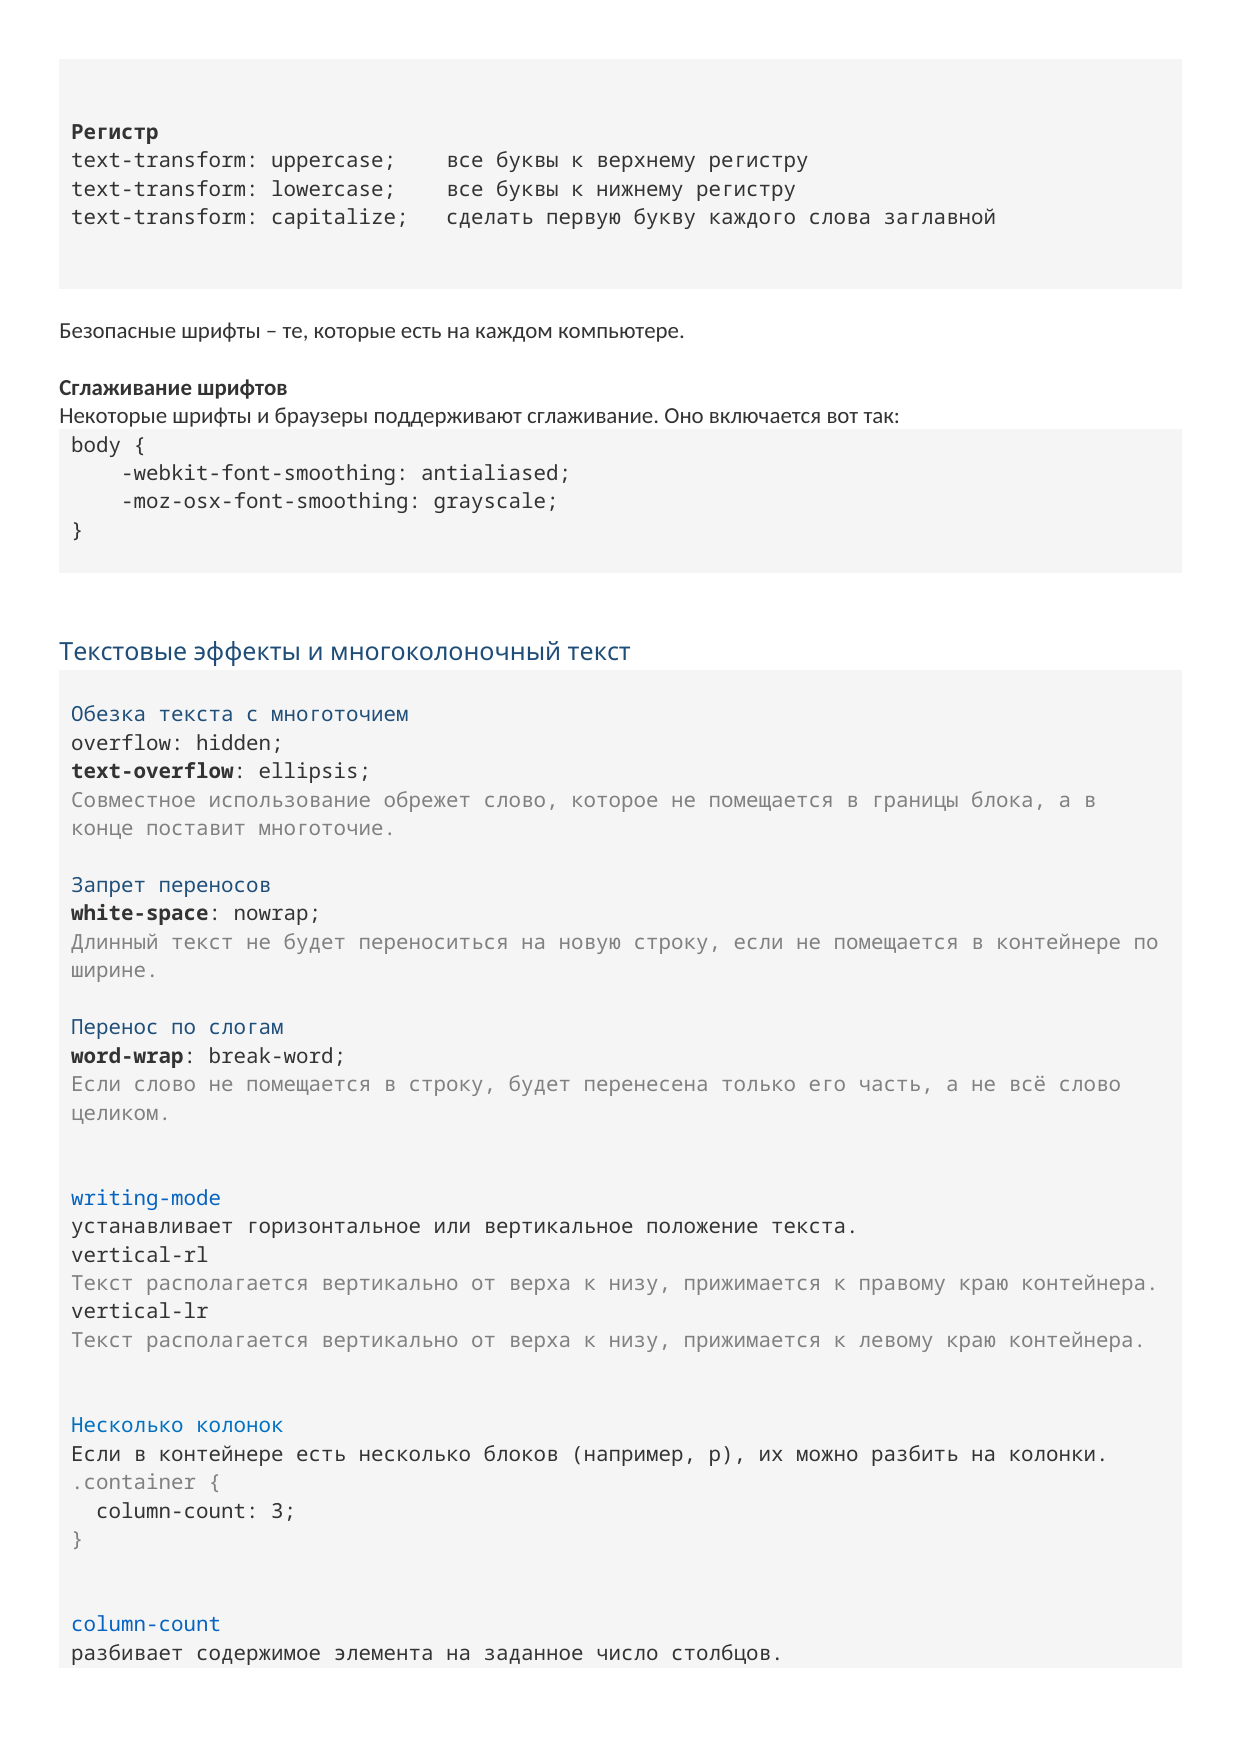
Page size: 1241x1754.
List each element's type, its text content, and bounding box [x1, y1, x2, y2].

subtitle Текстовые эффекты и многоколоночный текст [59, 633, 1181, 667]
table_header body { -webkit-font-smoothing: antialiased; -moz-osx-font-smoothing: grayscale; } [60, 430, 1181, 572]
text Некоторые шрифты и браузеры поддерживают сглаживание. Оно включается вот так: [59, 401, 1181, 429]
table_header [60, 671, 1181, 1666]
text Безопасные шрифты – те, которые есть на каждом компьютере. [59, 317, 1181, 345]
text Сглаживание шрифтов [59, 373, 1181, 401]
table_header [60, 60, 1181, 288]
